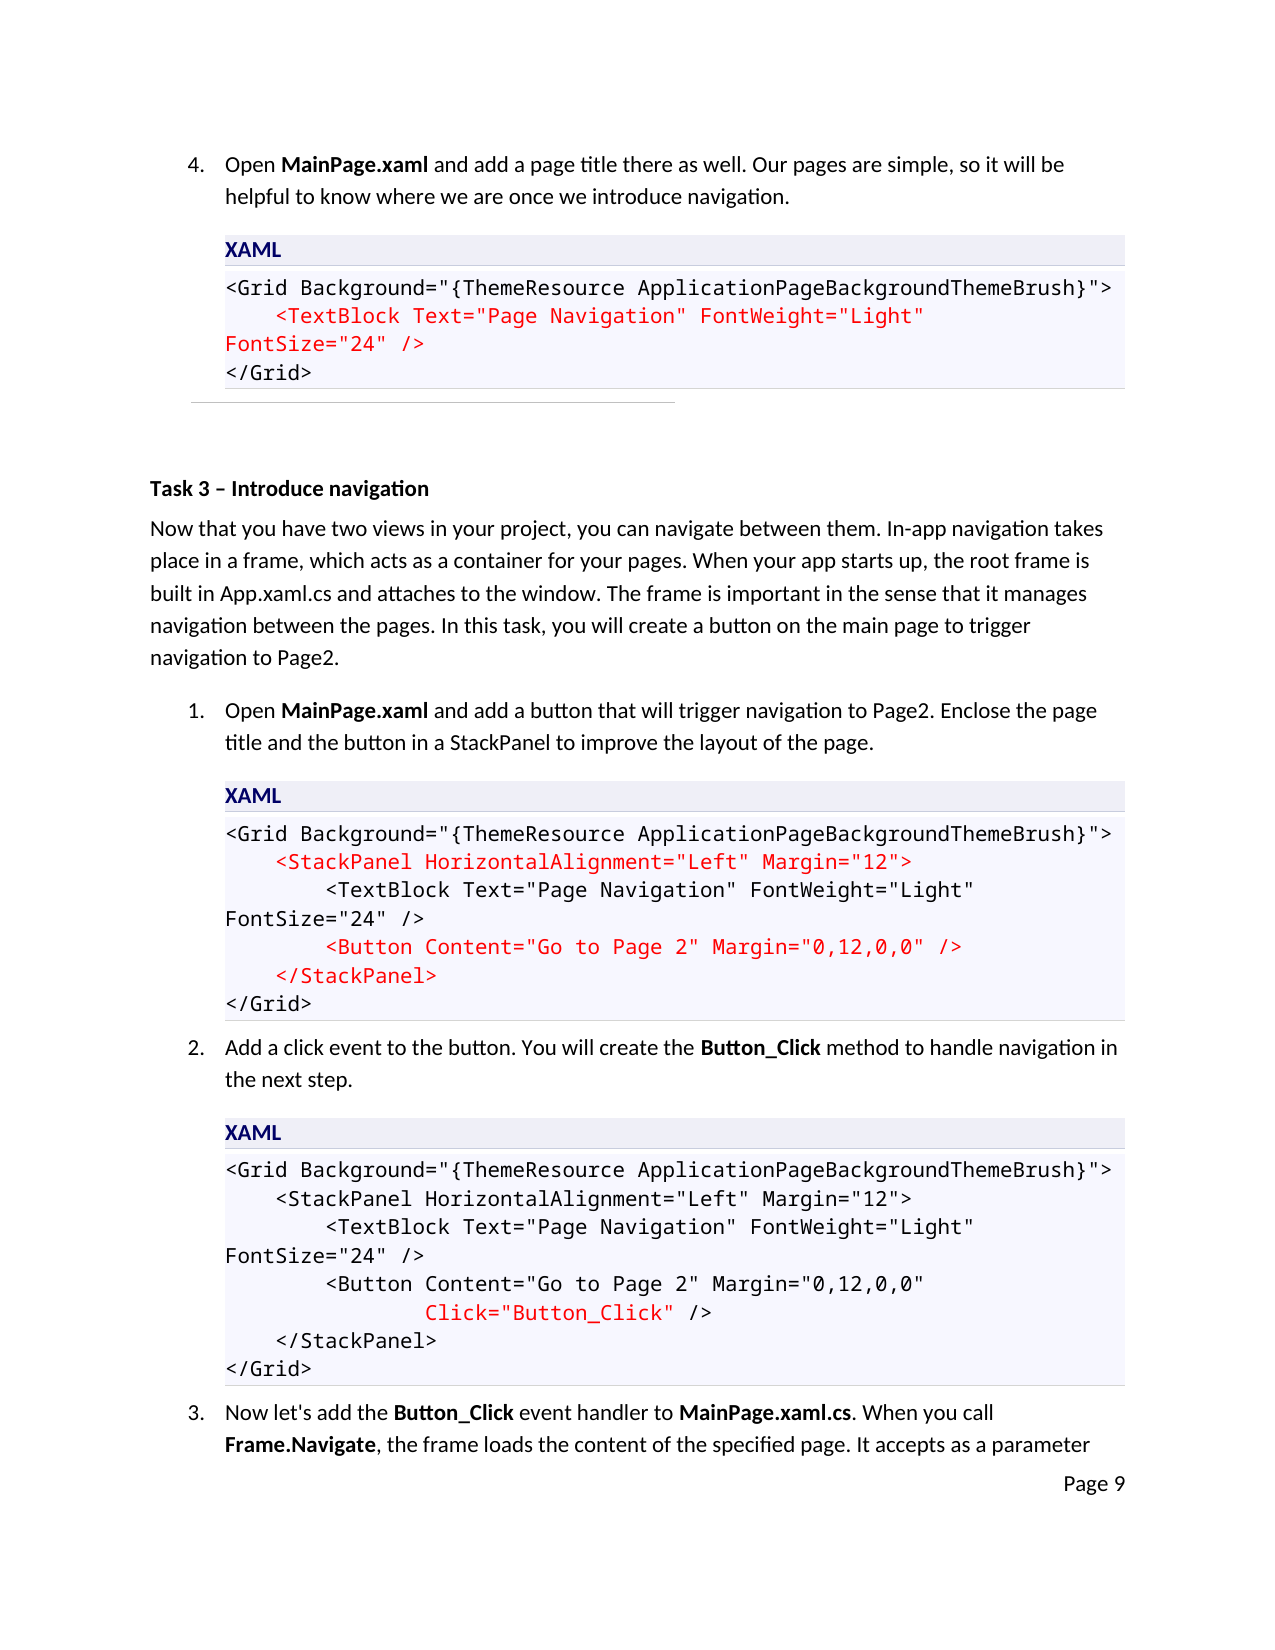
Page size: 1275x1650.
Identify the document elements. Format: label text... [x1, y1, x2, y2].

text XAML [225, 781, 1125, 811]
text <Button Content="Go to Page 2" Margin="0,12,0,0" /> [225, 930, 1125, 958]
text <Grid Background="{ThemeResource ApplicationPageBackgroundThemeBrush}"> [225, 1154, 1125, 1181]
text <Grid Background="{ThemeResource ApplicationPageBackgroundThemeBrush}"> [225, 271, 1125, 298]
text <Grid Background="{ThemeResource ApplicationPageBackgroundThemeBrush}"> [225, 817, 1125, 844]
text </Grid> [225, 987, 1125, 1020]
text <TextBlock Text="Page Navigation" FontWeight="Light" FontSize="24" /> [225, 298, 1125, 355]
text Task 3 – Introduce navigation [150, 474, 1125, 502]
text <TextBlock Text="Page Navigation" FontWeight="Light" FontSize="24" /> [225, 873, 1125, 930]
text XAML [225, 235, 1125, 265]
text Open MainPage.xaml and add a page title there as well. Our pages are simple, so it will be helpful to know where we are once we introduce navigation. [187, 150, 1125, 210]
text Now that you have two views in your project, you can navigate between them. In-app navigation takes place in a frame, which acts as a container for your pages. When your app starts up, the root frame is built in App.xaml.cs and attaches to the window. The frame is important in the sense that it manages navigation between the pages. In this task, you will create a button on the main page to trigger navigation to Page2. [150, 514, 1125, 671]
text </Grid> [225, 1352, 1125, 1385]
text <StackPanel HorizontalAlignment="Left" Margin="12"> [225, 844, 1125, 873]
text <TextBlock Text="Page Navigation" FontWeight="Light" FontSize="24" /> [225, 1210, 1125, 1267]
text </Grid> [225, 355, 1125, 388]
text </StackPanel> [225, 958, 1125, 987]
text <Button Content="Go to Page 2" Margin="0,12,0,0" Click="Button_Click" /> [225, 1267, 1125, 1323]
text Add a click event to the button. You will create the Button_Click method to handle navigation in the next step. [187, 1033, 1125, 1093]
text </StackPanel> [225, 1323, 1125, 1352]
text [187, 1398, 1125, 1458]
list Open MainPage.xaml and add a button that will trigger navigation to Page2. Enclose the page title and the button in a StackPanel to improve the layout of the page. [187, 696, 1125, 756]
text XAML [225, 1118, 1125, 1148]
text <StackPanel HorizontalAlignment="Left" Margin="12"> [225, 1181, 1125, 1210]
